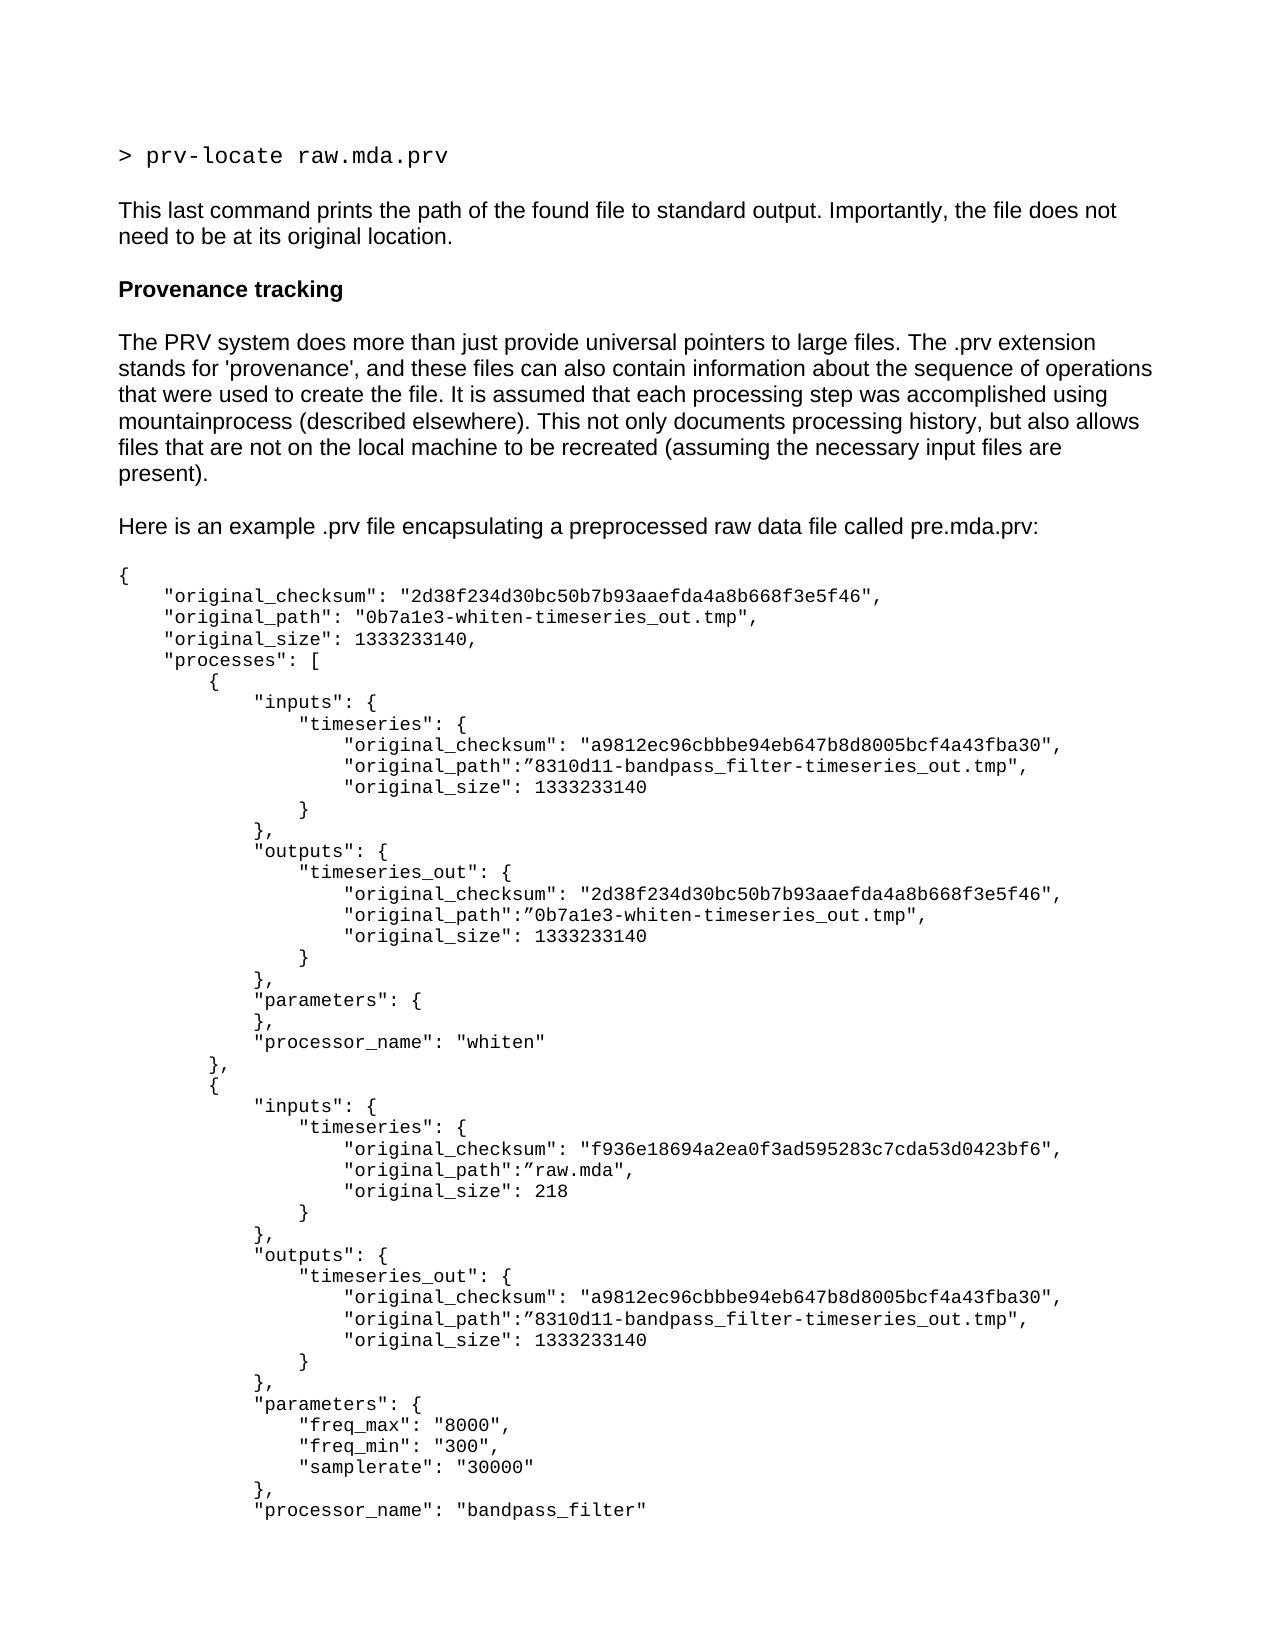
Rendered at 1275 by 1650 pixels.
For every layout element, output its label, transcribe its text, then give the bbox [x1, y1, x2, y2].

text "original_size": 1333233140 [118, 927, 1157, 948]
text "inputs": { [118, 1097, 1157, 1118]
text "original_checksum": "a9812ec96cbbbe94eb647b8d8005bcf4a43fba30", [118, 1288, 1157, 1309]
text "original_checksum": "a9812ec96cbbbe94eb647b8d8005bcf4a43fba30", [118, 736, 1157, 757]
text "processor_name": "whiten" [118, 1033, 1157, 1054]
text This last command prints the path of the found file to standard output. Importantly, the file does not need to be at its original location. [118, 197, 1157, 249]
text "original_path":”0b7a1e3-whiten-timeseries_out.tmp", [118, 906, 1157, 927]
text } [118, 799, 1157, 821]
text "original_size": 1333233140 [118, 1331, 1157, 1352]
text "outputs": { [118, 1246, 1157, 1267]
text "timeseries": { [118, 714, 1157, 736]
text "original_path":”raw.mda", [118, 1161, 1157, 1182]
text > prv-locate raw.mda.prv [118, 144, 1157, 170]
text "original_size": 218 [118, 1182, 1157, 1203]
text "original_checksum": "2d38f234d30bc50b7b93aaefda4a8b668f3e5f46", [118, 884, 1157, 906]
text }, [118, 1054, 1157, 1076]
text "original_size": 1333233140 [118, 778, 1157, 799]
text "timeseries": { [118, 1118, 1157, 1139]
text { [118, 1076, 1157, 1097]
text "timeseries_out": { [118, 1267, 1157, 1288]
text }, [118, 969, 1157, 991]
text }, [118, 1373, 1157, 1394]
text "timeseries_out": { [118, 863, 1157, 884]
text Here is an example .prv file encapsulating a preprocessed raw data file called pre.mda.prv: [118, 513, 1157, 539]
text } [118, 1352, 1157, 1373]
text "freq_min": "300", [118, 1437, 1157, 1458]
text "processor_name": "bandpass_filter" [118, 1501, 1157, 1522]
text The PRV system does more than just provide universal pointers to large files. The .prv extension stands for 'provenance', and these files can also contain information about the sequence of operations that were used to create the file. It is assumed that each processing step was accomplished using mountainprocess (described elsewhere). This not only documents processing history, but also allows files that are not on the local machine to be recreated (assuming the necessary input files are present). [118, 328, 1157, 487]
text }, [118, 1479, 1157, 1501]
text "parameters": { [118, 991, 1157, 1012]
text "parameters": { [118, 1394, 1157, 1416]
text "original_checksum": "f936e18694a2ea0f3ad595283c7cda53d0423bf6", [118, 1139, 1157, 1161]
text }, [118, 1012, 1157, 1033]
text "freq_max": "8000", [118, 1416, 1157, 1437]
text "original_size": 1333233140, [118, 629, 1157, 651]
text }, [118, 821, 1157, 842]
text "original_path":”8310d11-bandpass_filter-timeseries_out.tmp", [118, 1309, 1157, 1331]
text "original_checksum": "2d38f234d30bc50b7b93aaefda4a8b668f3e5f46", [118, 587, 1157, 608]
text "original_path": "0b7a1e3-whiten-timeseries_out.tmp", [118, 608, 1157, 629]
text } [118, 1203, 1157, 1224]
text }, [118, 1224, 1157, 1246]
text { [118, 566, 1157, 587]
text "outputs": { [118, 842, 1157, 863]
text "original_path":”8310d11-bandpass_filter-timeseries_out.tmp", [118, 757, 1157, 778]
text "processes": [ [118, 651, 1157, 672]
text { [118, 672, 1157, 693]
text Provenance tracking [118, 276, 1157, 302]
text "inputs": { [118, 693, 1157, 714]
text } [118, 948, 1157, 969]
text "samplerate": "30000" [118, 1458, 1157, 1479]
